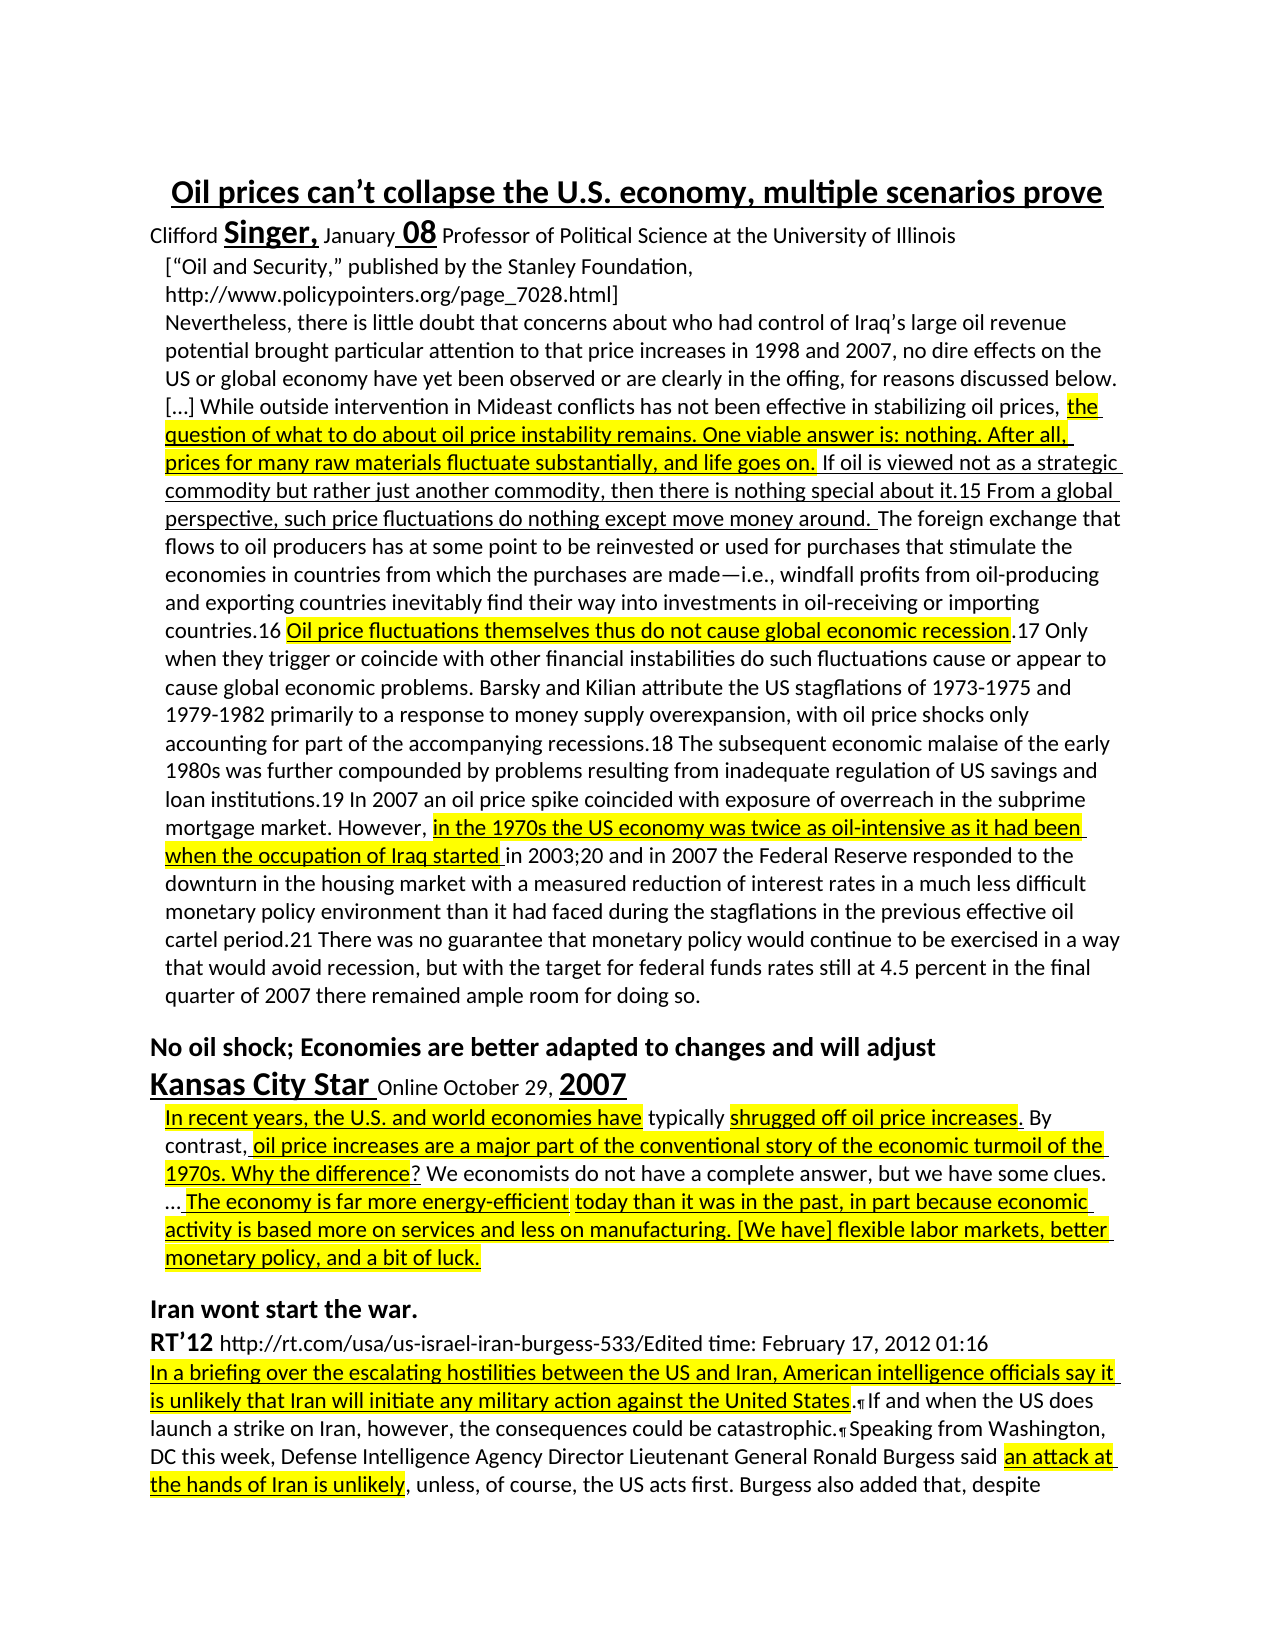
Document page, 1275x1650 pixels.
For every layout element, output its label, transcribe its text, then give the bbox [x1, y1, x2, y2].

subtitle No oil shock; Economies are better adapted to changes and will adjust [150, 1030, 1125, 1063]
text In recent years, the U.S. and world economies have typically shrugged off oil price increases. By contrast, oil price increases are a major part of the conventional story of the economic turmoil of the 1970s. Why the difference? We economists do not have a complete answer, but we have some clues. … The economy is far more energy-efficient today than it was in the past, in part because economic activity is based more on services and less on manufacturing. [We have] flexible labor markets, better monetary policy, and a bit of luck. [165, 1103, 1125, 1272]
subtitle Oil prices can’t collapse the U.S. economy, multiple scenarios prove [150, 171, 1125, 212]
text [“Oil and Security,” published by the Stanley Foundation, http://www.policypointers.org/page_7028.html] [165, 252, 1125, 308]
text RT’12 http://rt.com/usa/us-israel-iran-burgess-533/Edited time: February 17, 2012 01:16 [150, 1325, 1125, 1358]
text Kansas City Star Online October 29, 2007 [150, 1063, 1125, 1103]
text Clifford Singer, January 08 Professor of Political Science at the University of Illinois [150, 212, 1125, 252]
subtitle Iran wont start the war. [150, 1292, 1125, 1325]
text Nevertheless, there is little doubt that concerns about who had control of Iraq’s large oil revenue potential brought particular attention to that price increases in 1998 and 2007, no dire effects on the US or global economy have yet been observed or are clearly in the offing, for reasons discussed below. […] While outside intervention in Mideast conflicts has not been effective in stabilizing oil prices, the question of what to do about oil price instability remains. One viable answer is: nothing. After all, prices for many raw materials fluctuate substantially, and life goes on. If oil is viewed not as a strategic commodity but rather just another commodity, then there is nothing special about it.15 From a global perspective, such price fluctuations do nothing except move money around. The foreign exchange that flows to oil producers has at some point to be reinvested or used for purchases that stimulate the economies in countries from which the purchases are made—i.e., windfall profits from oil-producing and exporting countries inevitably find their way into investments in oil-receiving or importing countries.16 Oil price fluctuations themselves thus do not cause global economic recession.17 Only when they trigger or coincide with other financial instabilities do such fluctuations cause or appear to cause global economic problems. Barsky and Kilian attribute the US stagflations of 1973-1975 and 1979-1982 primarily to a response to money supply overexpansion, with oil price shocks only accounting for part of the accompanying recessions.18 The subsequent economic malaise of the early 1980s was further compounded by problems resulting from inadequate regulation of US savings and loan institutions.19 In 2007 an oil price spike coincided with exposure of overreach in the subprime mortgage market. However, in the 1970s the US economy was twice as oil-intensive as it had been when the occupation of Iraq started in 2003;20 and in 2007 the Federal Reserve responded to the downturn in the housing market with a measured reduction of interest rates in a much less difficult monetary policy environment than it had faced during the stagflations in the previous effective oil cartel period.21 There was no guarantee that monetary policy would continue to be exercised in a way that would avoid recession, but with the target for federal funds rates still at 4.5 percent in the final quarter of 2007 there remained ample room for doing so. [165, 308, 1125, 1009]
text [150, 1358, 1125, 1498]
